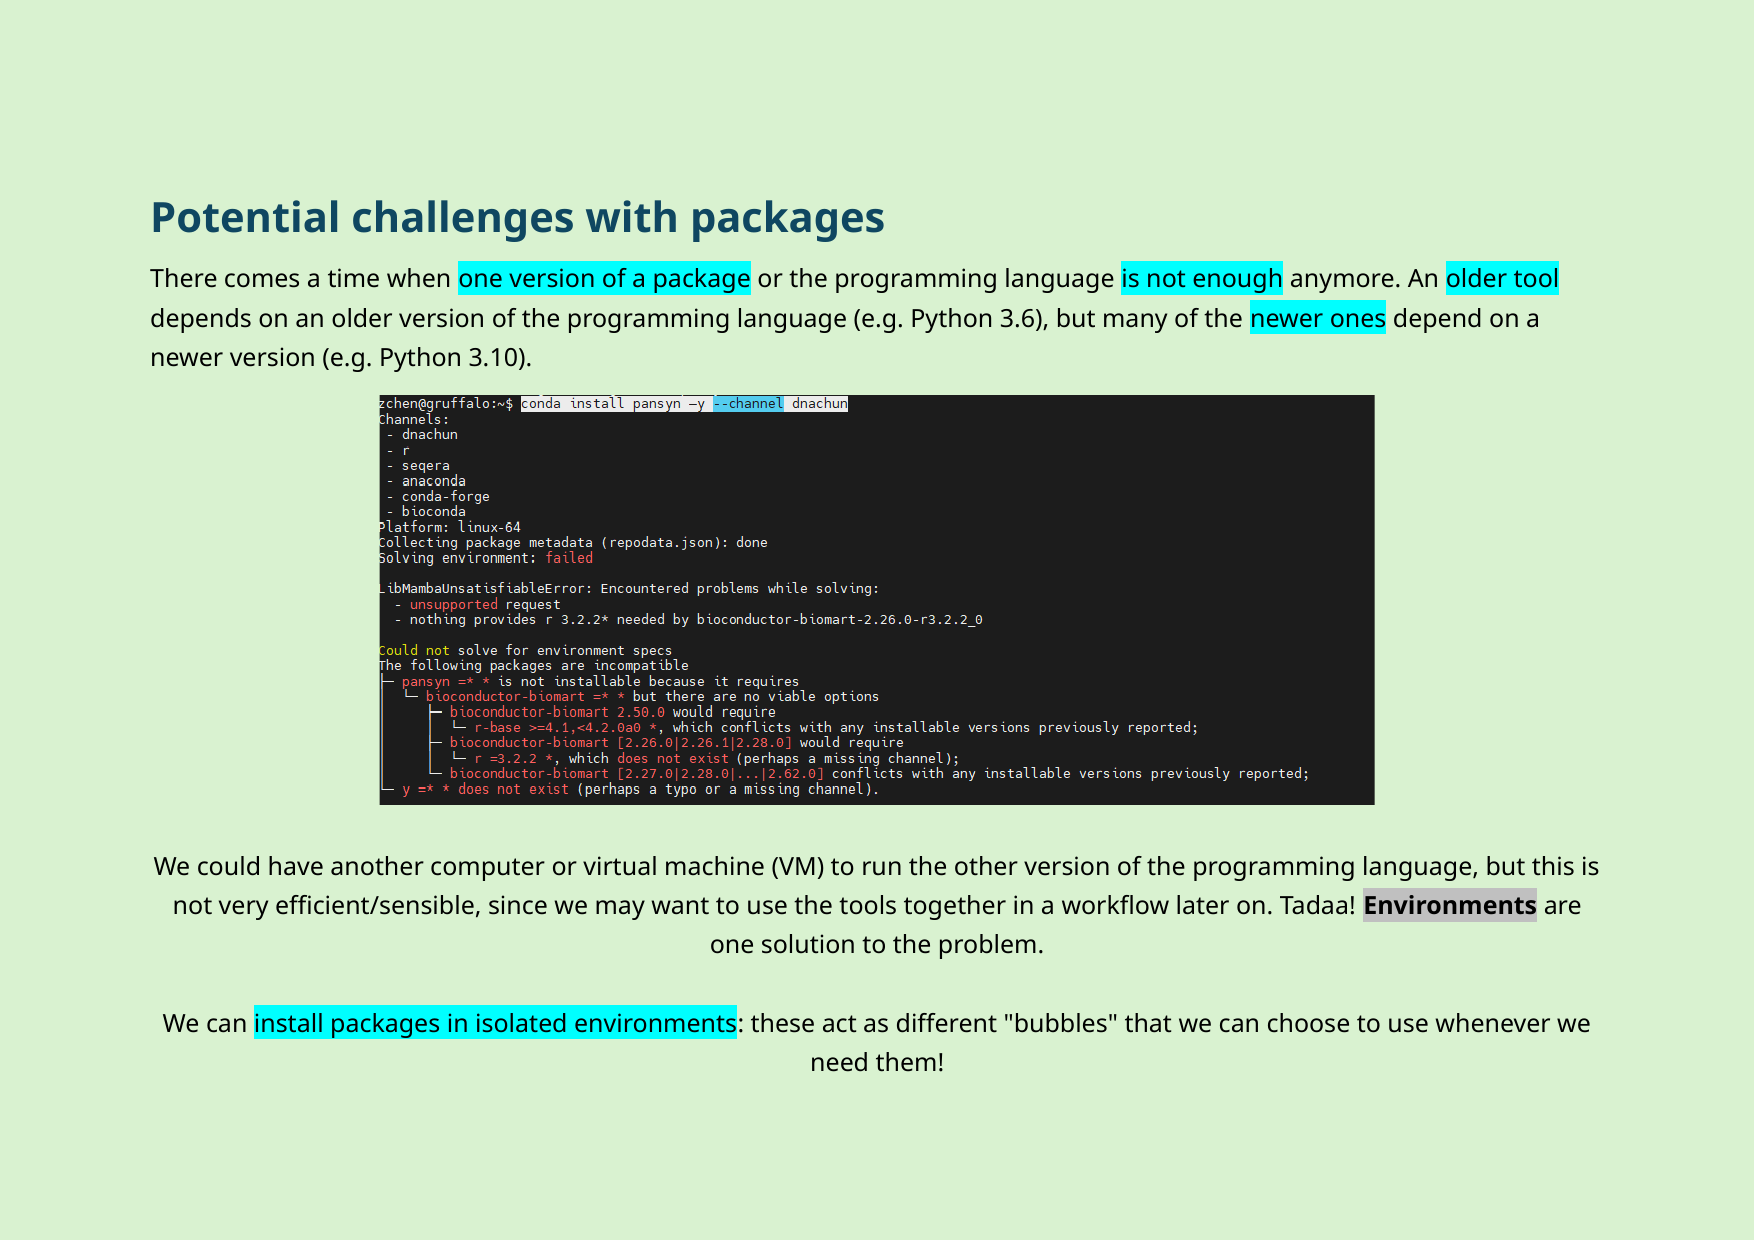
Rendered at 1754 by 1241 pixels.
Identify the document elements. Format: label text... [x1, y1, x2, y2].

picture [379, 395, 1375, 805]
subtitle Potential challenges with packages [150, 187, 1604, 244]
text There comes a time when one version of a package or the programming language is not enough anymore. An older tool depends on an older version of the programming language (e.g. Python 3.6), but many of the newer ones depend on a newer version (e.g. Python 3.10). [150, 261, 1604, 373]
